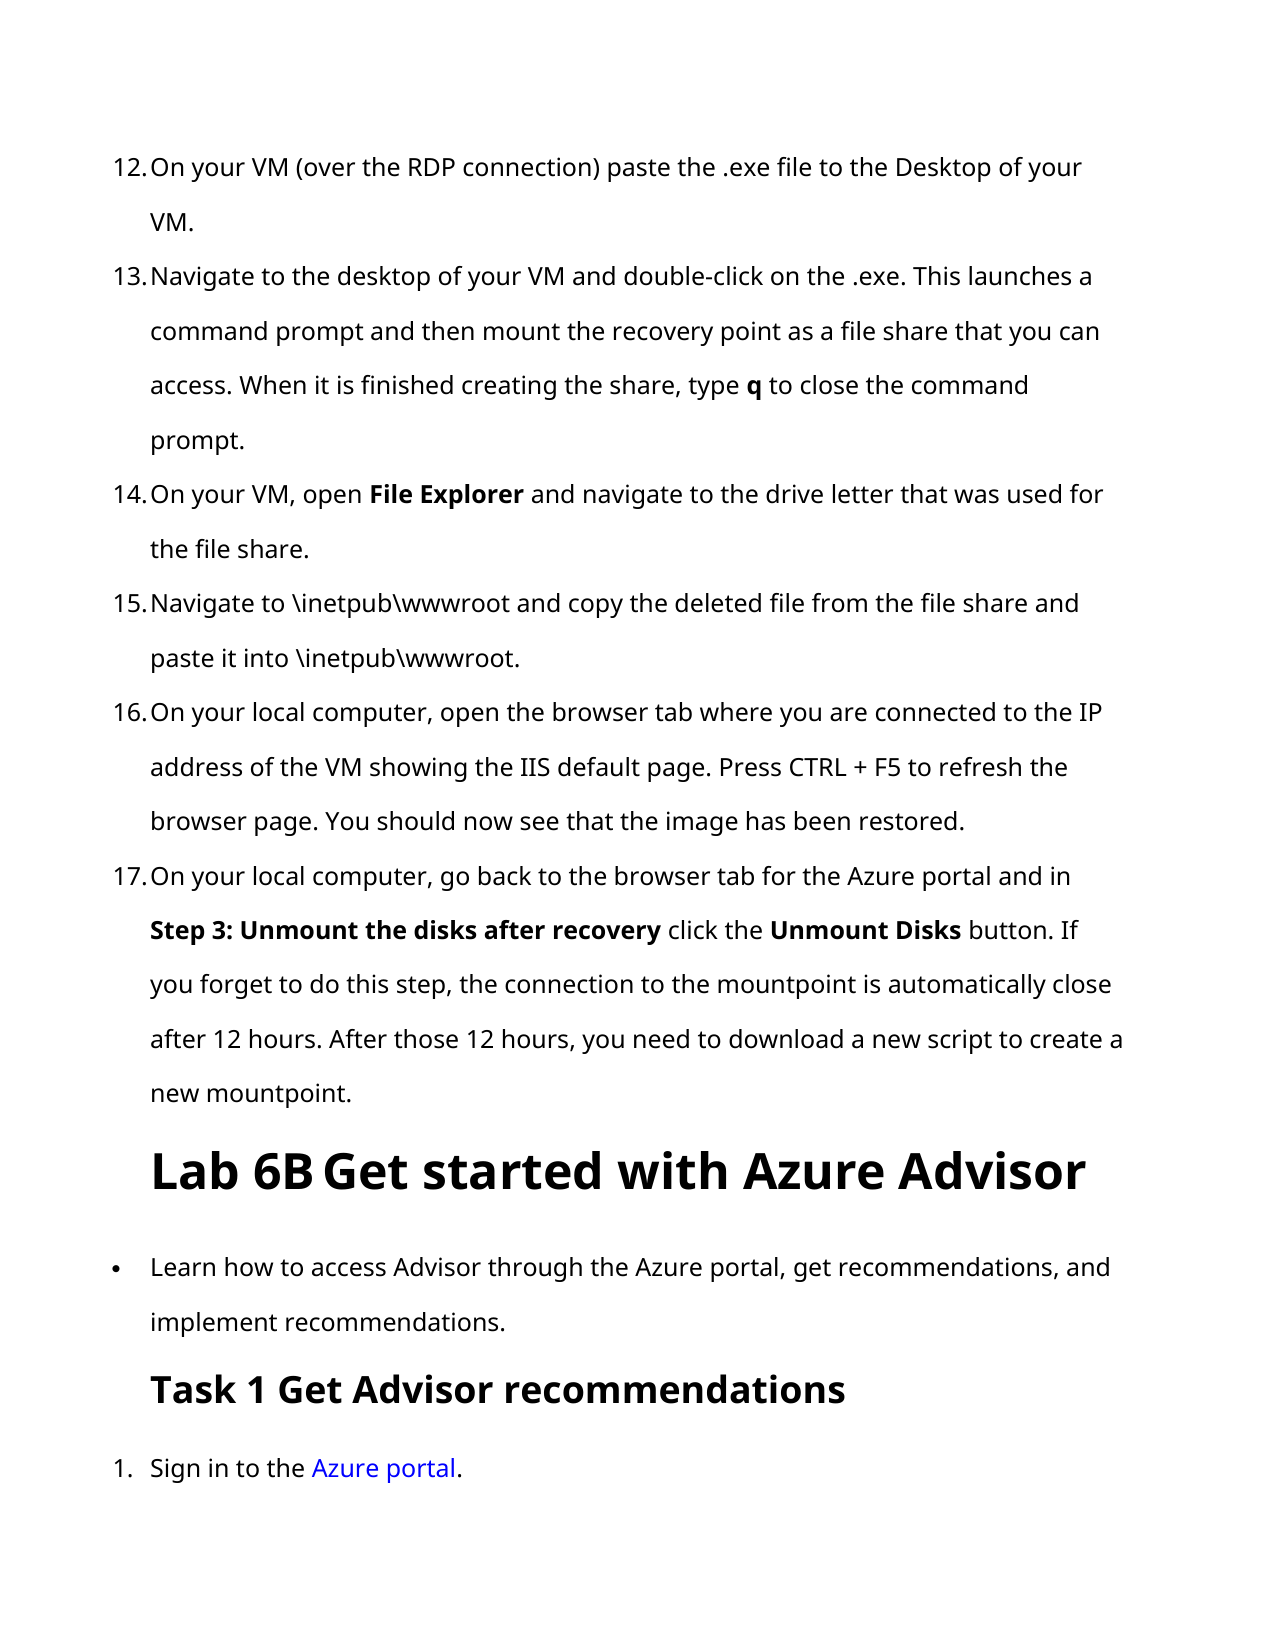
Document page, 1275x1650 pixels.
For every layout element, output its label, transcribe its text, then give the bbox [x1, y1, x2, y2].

list Sign in to the Azure portal. [112, 1451, 1125, 1485]
list On your local computer, go back to the browser tab for the Azure portal and in Step 3: Unmount the disks after recovery click the Unmount Disks button. If you forget to do this step, the connection to the mountpoint is automatically close after 12 hours. After those 12 hours, you need to download a new script to create a new mountpoint. [112, 858, 1125, 1110]
text Task 1 Get Advisor recommendations [150, 1364, 1125, 1415]
list Navigate to the desktop of your VM and double-click on the .exe. This launches a command prompt and then mount the recovery point as a file share that you can access. When it is finished creating the share, type q to close the command prompt. [112, 259, 1125, 456]
list On your VM, open File Explorer and navigate to the drive letter that was used for the file share. [112, 477, 1125, 565]
list On your VM (over the RDP connection) paste the .exe file to the Desktop of your VM. [112, 150, 1125, 238]
list On your local computer, open the browser tab where you are connected to the IP address of the VM showing the IIS default page. Press CTRL + F5 to refresh the browser page. You should now see that the image has been restored. [112, 695, 1125, 838]
list Navigate to \inetpub\wwwroot and copy the deleted file from the file share and paste it into \inetpub\wwwroot. [112, 586, 1125, 674]
list ‎Learn how to access Advisor through the Azure portal, get recommendations, and implement recommendations. [112, 1250, 1125, 1338]
text Lab 6B Get started with Azure Advisor [150, 1136, 1125, 1204]
